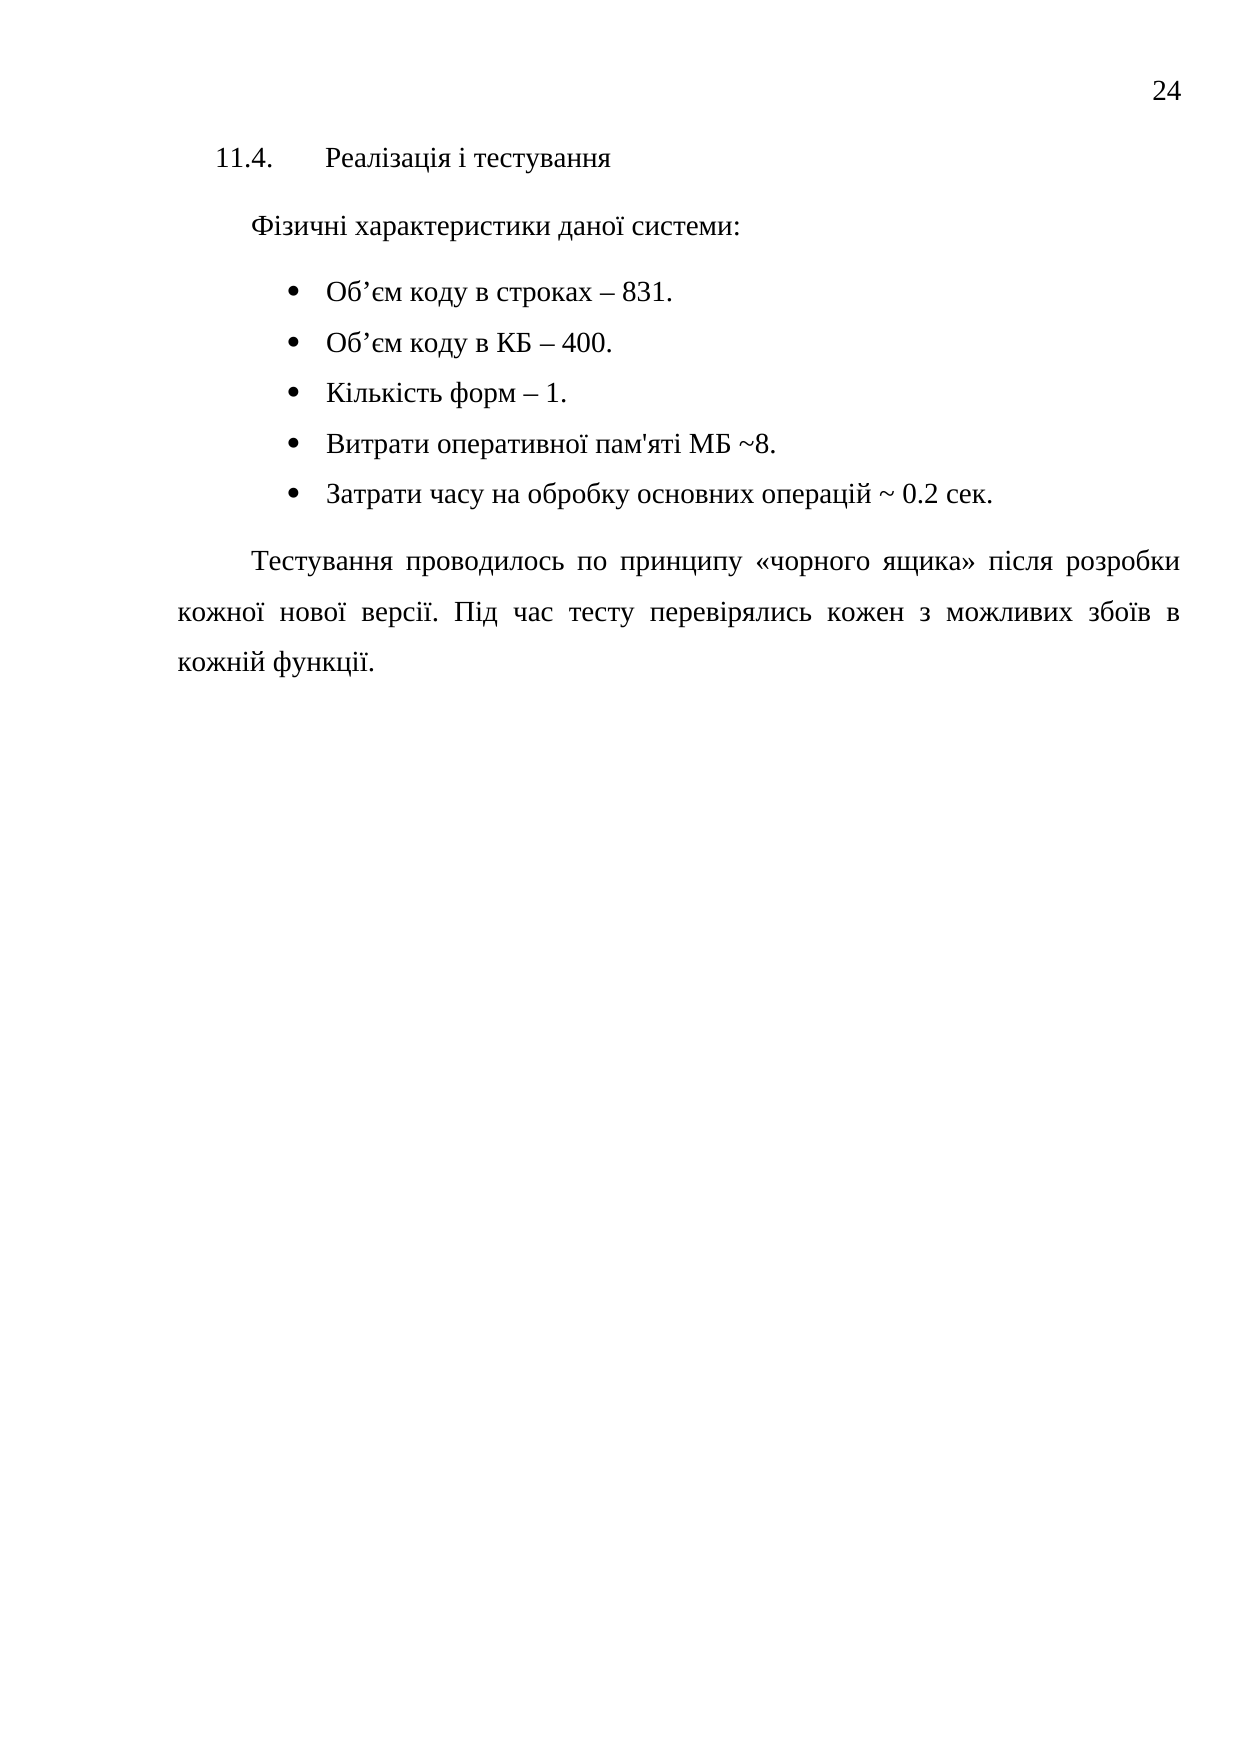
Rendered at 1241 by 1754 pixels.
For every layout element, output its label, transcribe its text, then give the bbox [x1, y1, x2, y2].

list Витрати оперативної пам'яті МБ ~8. [288, 426, 1181, 459]
text Тестування проводилось по принципу «чорного ящика» після розробки кожної нової версії. Під час тесту перевірялись кожен з можливих збоїв в кожній функції. [177, 543, 1181, 677]
list Об’єм коду в КБ – 400. [288, 325, 1181, 359]
list Кількість форм – 1. [288, 375, 1181, 409]
list Затрати часу на обробку основних операцій ~ 0.2 сек. [288, 476, 1181, 510]
text Фізичні характеристики даної системи: [177, 208, 1181, 241]
list Об’єм коду в строках – 831. [288, 274, 1181, 308]
subtitle Реалізація і тестування [215, 141, 1181, 174]
